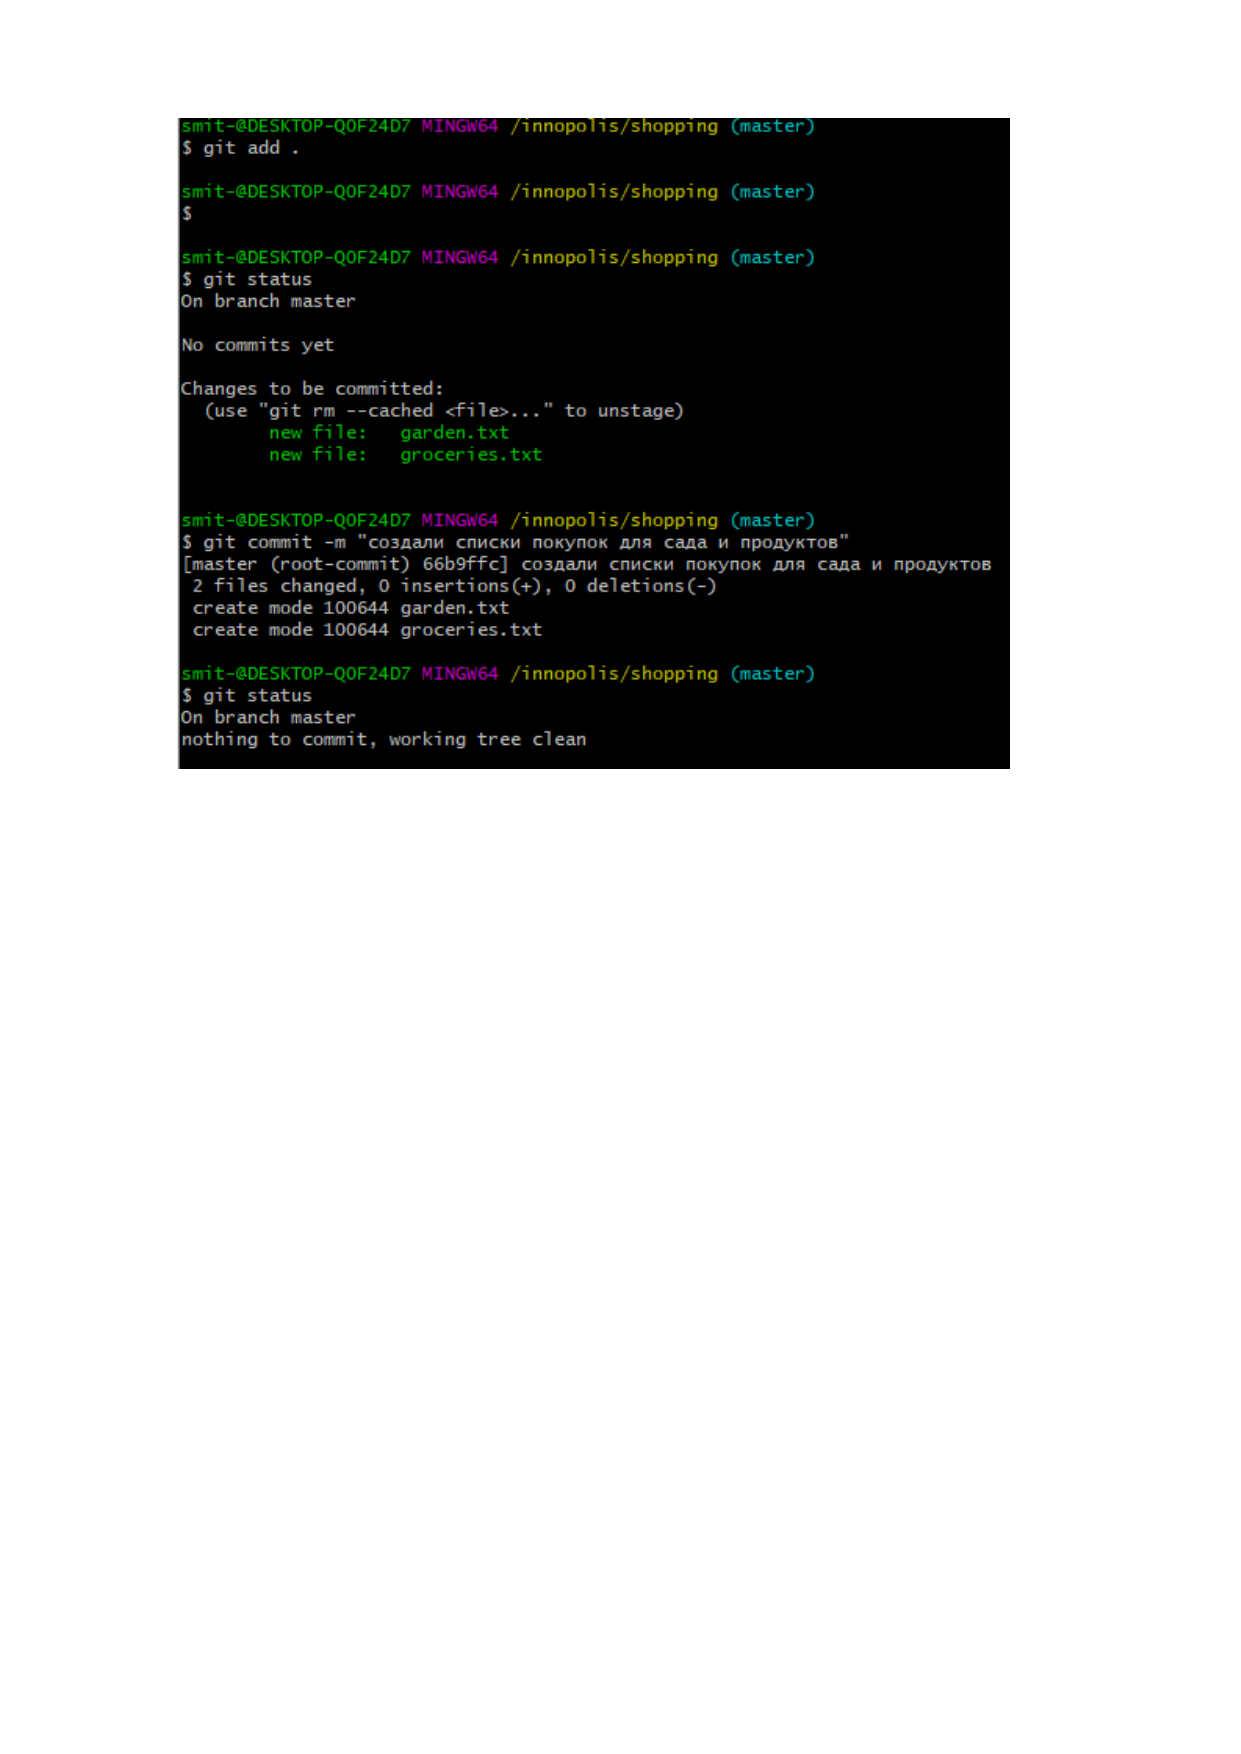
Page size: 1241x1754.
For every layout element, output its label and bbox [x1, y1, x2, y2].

picture [177, 118, 1010, 769]
